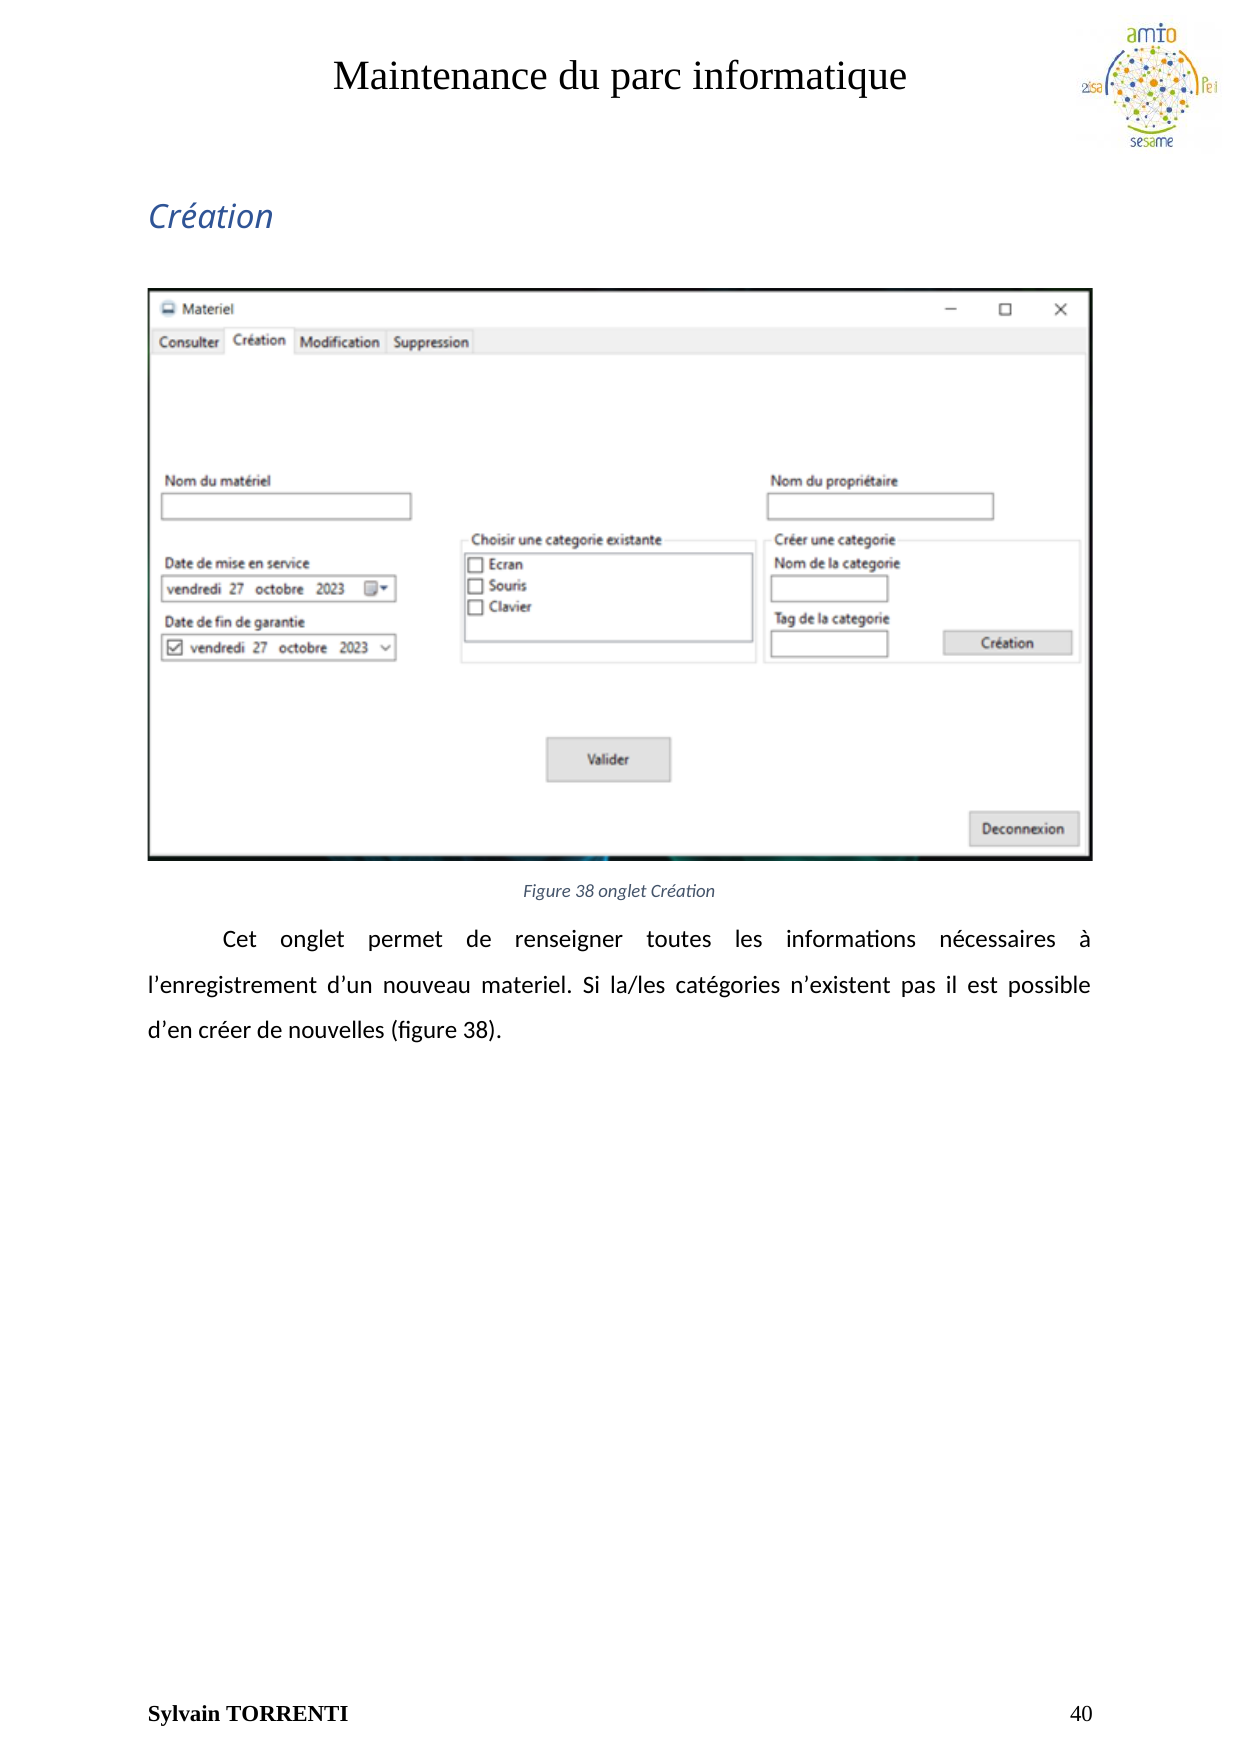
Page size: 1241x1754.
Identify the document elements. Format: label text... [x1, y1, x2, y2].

text Figure 38 onglet Création [148, 879, 1093, 902]
picture [147, 288, 1093, 861]
subtitle Création [148, 193, 1093, 238]
text Cet onglet permet de renseigner toutes les informations nécessaires à l’enregistrement d’un nouveau materiel. Si la/les catégories n’existent pas il est possible d’en créer de nouvelles (figure 38). [148, 923, 1093, 1045]
picture [1076, 15, 1224, 154]
